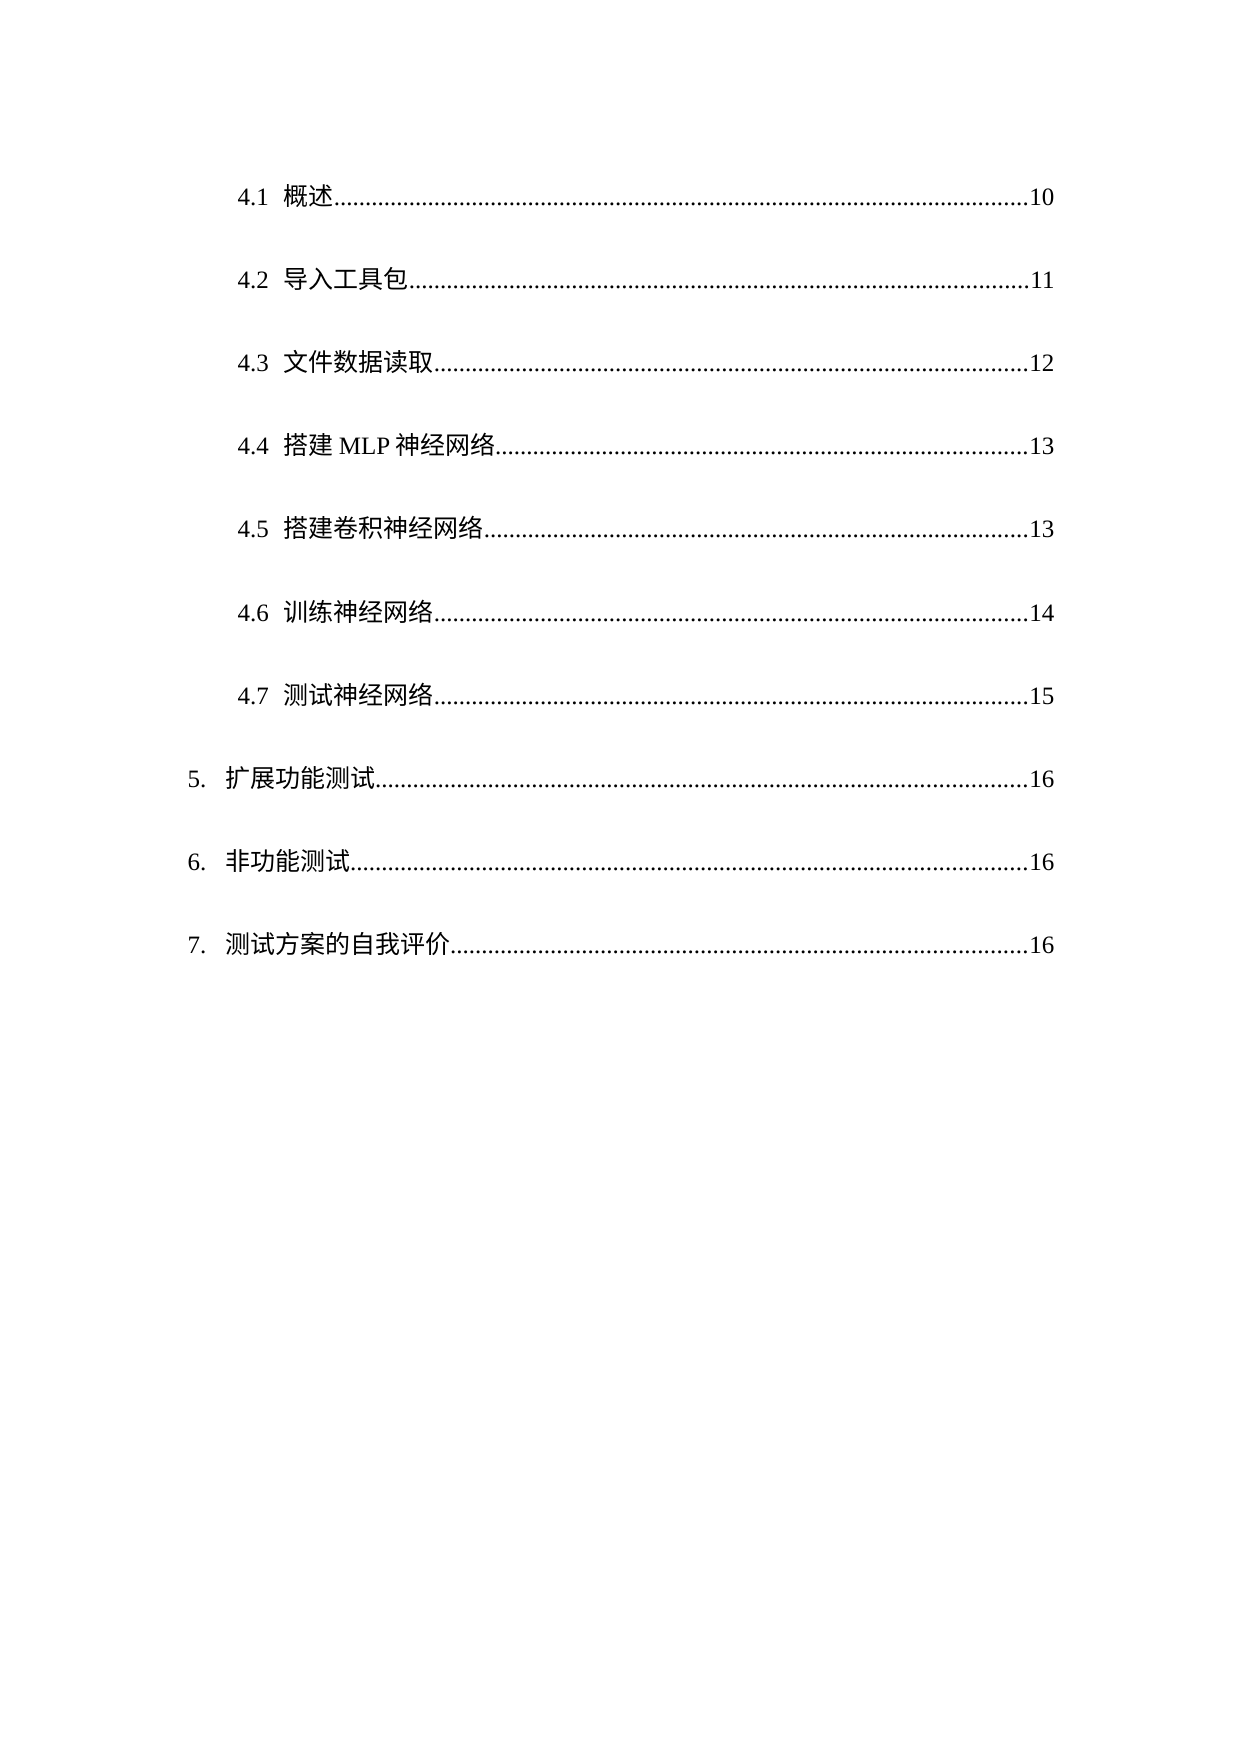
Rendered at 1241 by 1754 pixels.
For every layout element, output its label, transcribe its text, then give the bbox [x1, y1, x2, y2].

text 4.3 文件数据读取 12 [237, 328, 1053, 393]
text 4.5 搭建卷积神经网络 13 [237, 494, 1053, 559]
text 7. 测试方案的自我评价 16 [187, 910, 1053, 975]
text 4.2 导入工具包 11 [237, 245, 1053, 310]
text 4.1 概述 10 [237, 162, 1053, 227]
text 5. 扩展功能测试 16 [187, 744, 1053, 809]
text 6. 非功能测试 16 [187, 827, 1053, 892]
text 4.4 搭建MLP神经网络 13 [237, 411, 1053, 476]
text 4.6 训练神经网络 14 [237, 578, 1053, 643]
text 4.7 测试神经网络 15 [237, 661, 1053, 726]
